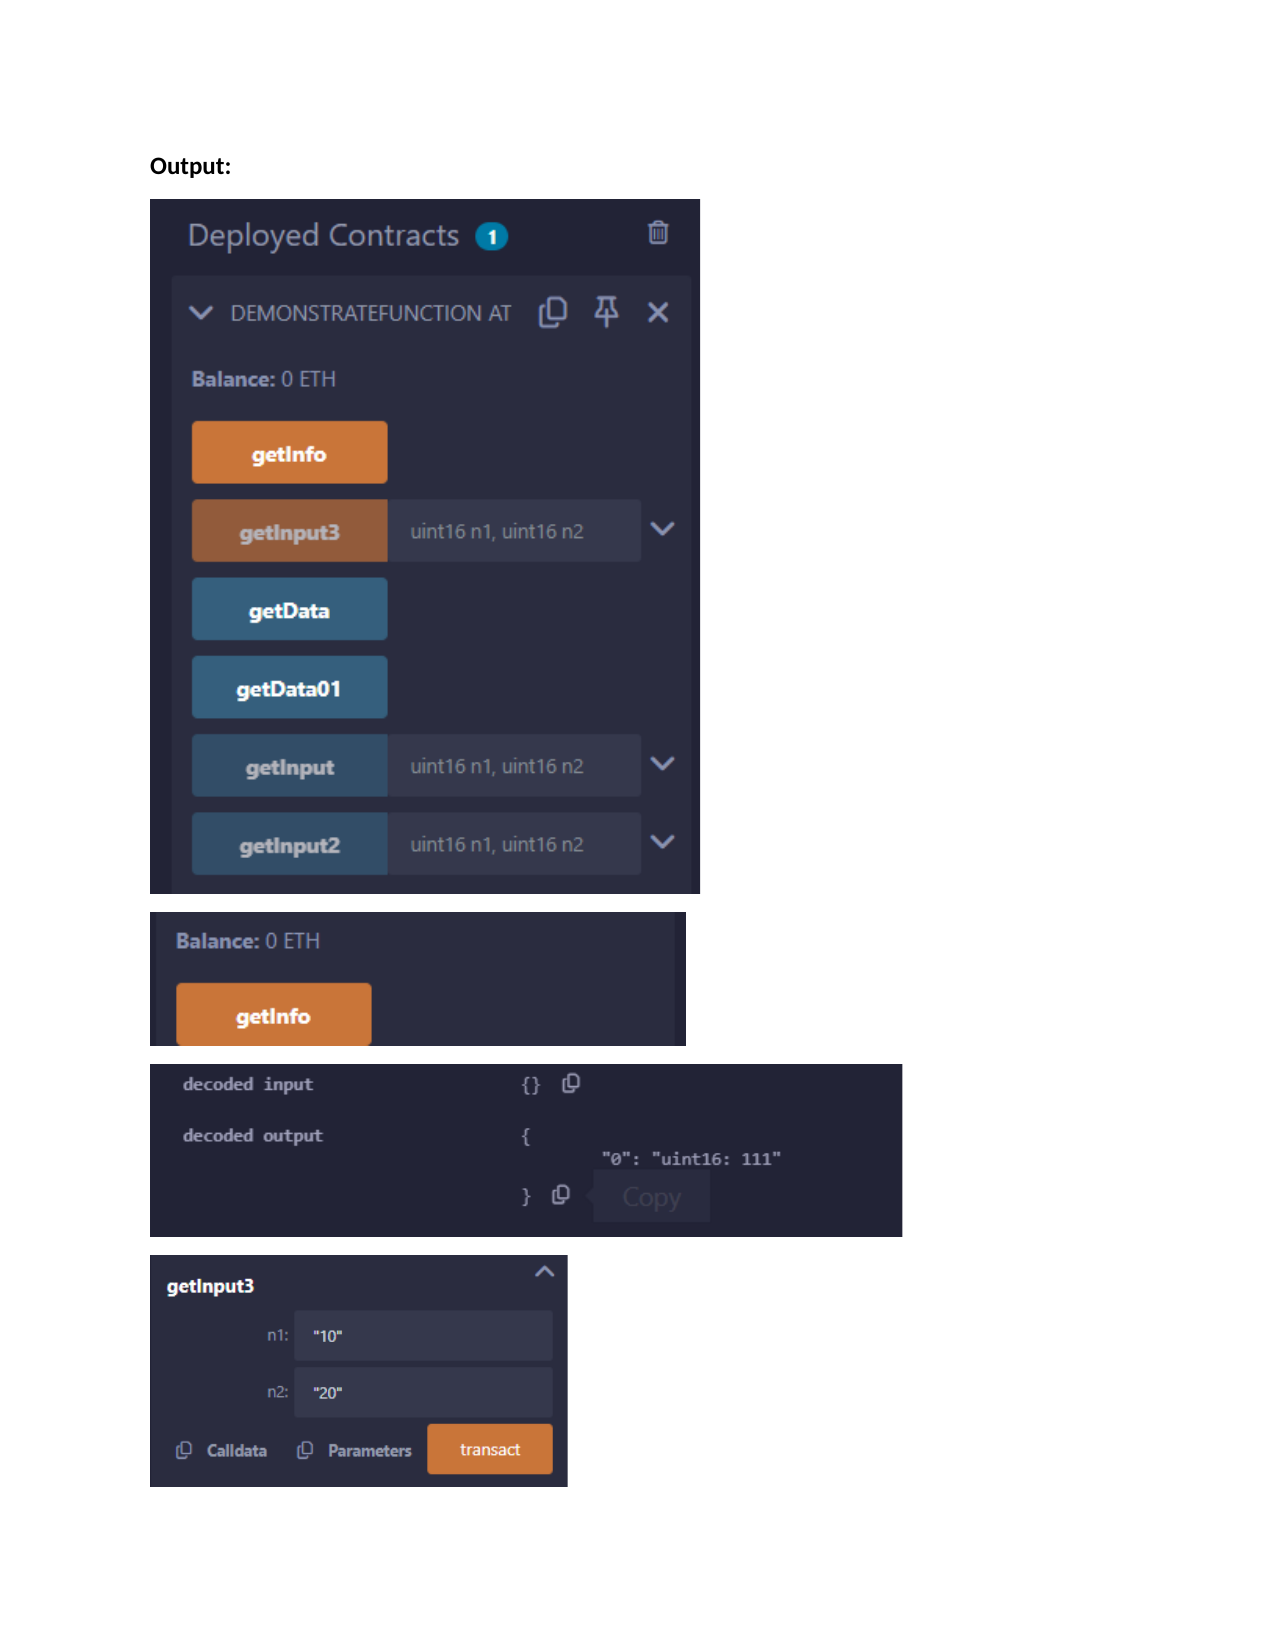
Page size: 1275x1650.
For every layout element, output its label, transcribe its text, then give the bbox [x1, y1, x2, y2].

text Output: [150, 150, 1125, 181]
picture [150, 912, 686, 1046]
picture [150, 1255, 568, 1487]
picture [150, 1064, 903, 1237]
picture [150, 199, 700, 894]
